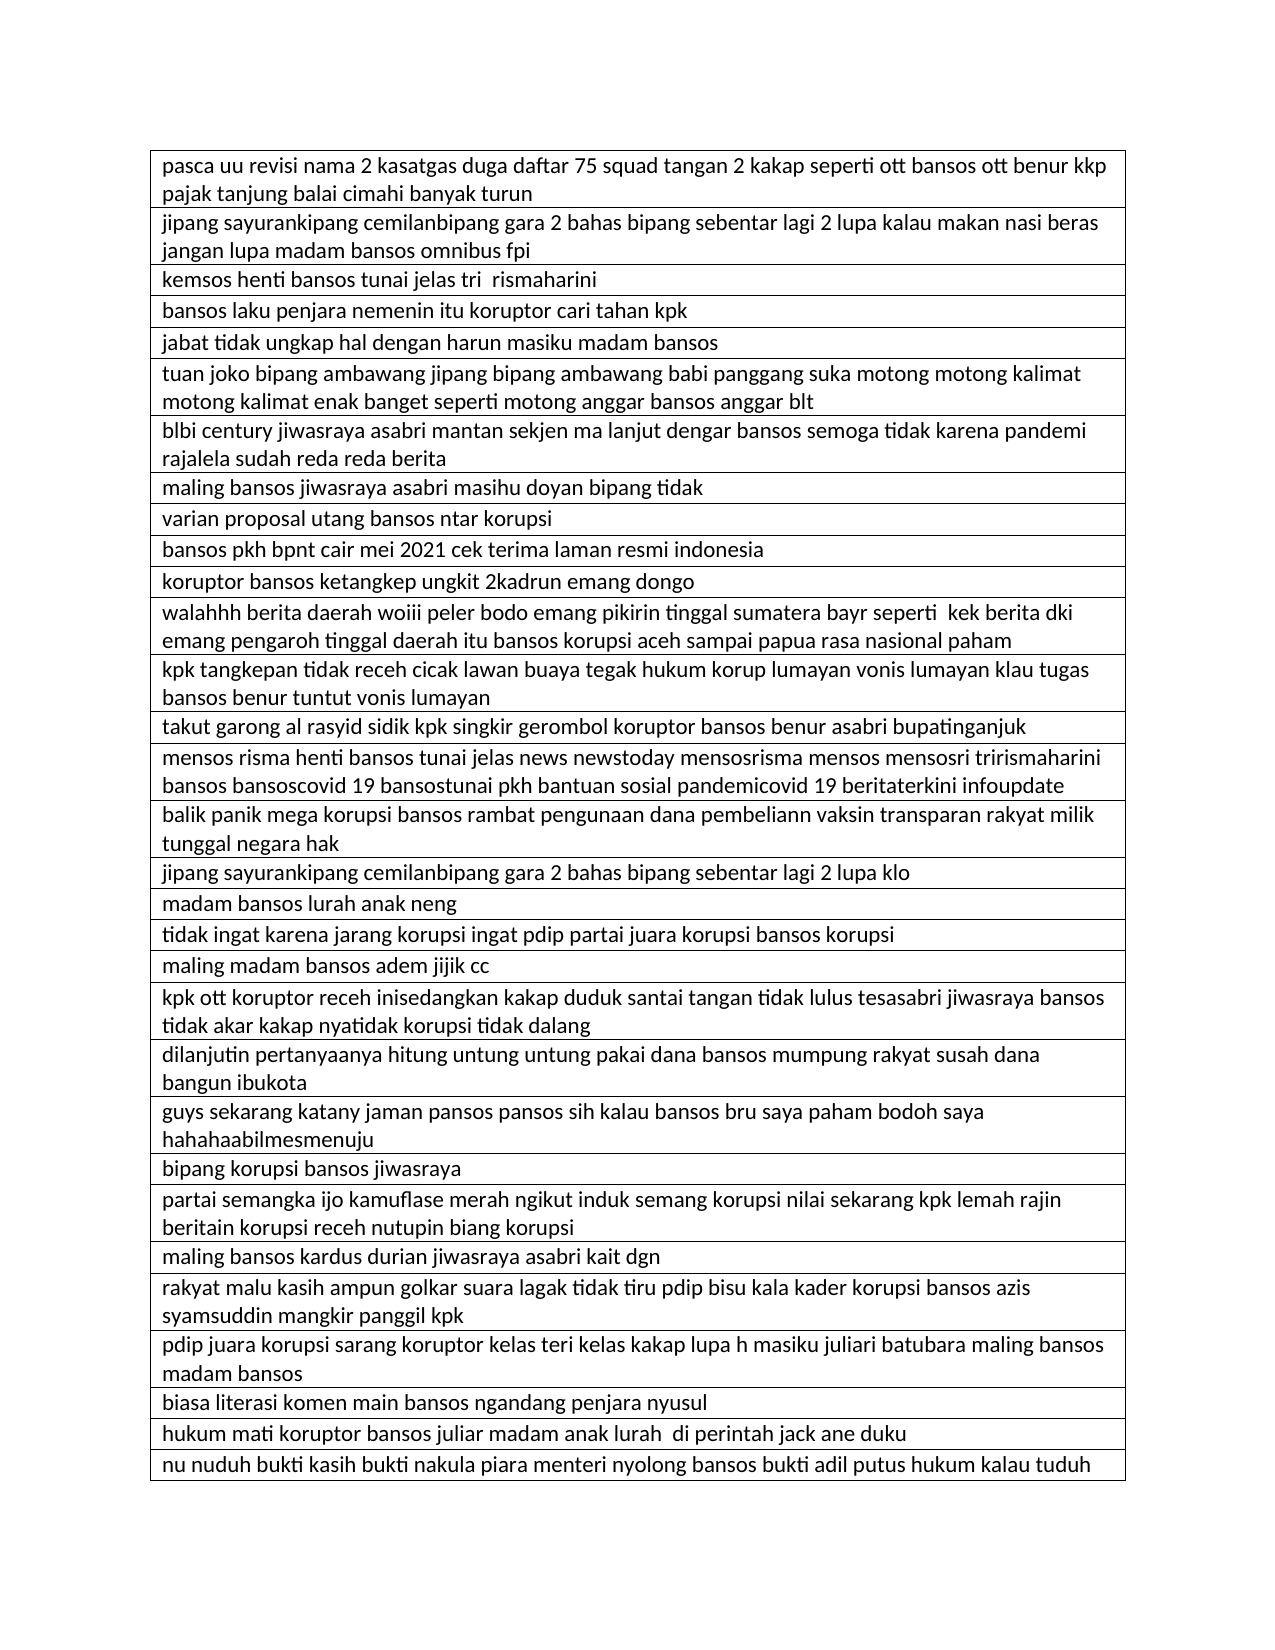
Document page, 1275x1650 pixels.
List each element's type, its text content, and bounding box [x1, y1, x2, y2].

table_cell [151, 1450, 1125, 1480]
table_cell kemsos henti bansos tunai jelas tri rismaharini [151, 265, 1125, 295]
table_cell jabat tidak ungkap hal dengan harun masiku madam bansos [151, 328, 1125, 358]
table_cell guys sekarang katany jaman pansos pansos sih kalau bansos bru saya paham bodoh saya hahahaabilmesmenuju [151, 1097, 1125, 1153]
table_cell pasca uu revisi nama 2 kasatgas duga daftar 75 squad tangan 2 kakap seperti ott bansos ott benur kkp pajak tanjung balai cimahi banyak turun [151, 151, 1125, 207]
table_cell maling madam bansos adem jijik cc [151, 951, 1125, 982]
table_cell maling bansos jiwasraya asabri masihu doyan bipang tidak [151, 473, 1125, 503]
table_cell bansos pkh bpnt cair mei 2021 cek terima laman resmi indonesia [151, 536, 1125, 566]
table_cell biasa literasi komen main bansos ngandang penjara nyusul [151, 1388, 1125, 1418]
table_cell tidak ingat karena jarang korupsi ingat pdip partai juara korupsi bansos korupsi [151, 920, 1125, 950]
table_cell jipang sayurankipang cemilanbipang gara 2 bahas bipang sebentar lagi 2 lupa kalau makan nasi beras jangan lupa madam bansos omnibus fpi [151, 208, 1125, 264]
table_cell maling bansos kardus durian jiwasraya asabri kait dgn [151, 1242, 1125, 1272]
table_cell balik panik mega korupsi bansos rambat pengunaan dana pembeliann vaksin transparan rakyat milik tunggal negara hak [151, 801, 1125, 857]
table_cell kpk ott koruptor receh inisedangkan kakap duduk santai tangan tidak lulus tesasabri jiwasraya bansos tidak akar kakap nyatidak korupsi tidak dalang [151, 983, 1125, 1039]
table_cell varian proposal utang bansos ntar korupsi [151, 504, 1125, 534]
table_cell walahhh berita daerah woiii peler bodo emang pikirin tinggal sumatera bayr seperti kek berita dki emang pengaroh tinggal daerah itu bansos korupsi aceh sampai papua rasa nasional paham [151, 598, 1125, 654]
table_cell koruptor bansos ketangkep ungkit 2kadrun emang dongo [151, 567, 1125, 597]
table_cell blbi century jiwasraya asabri mantan sekjen ma lanjut dengar bansos semoga tidak karena pandemi rajalela sudah reda reda berita [151, 416, 1125, 472]
table_cell rakyat malu kasih ampun golkar suara lagak tidak tiru pdip bisu kala kader korupsi bansos azis syamsuddin mangkir panggil kpk [151, 1274, 1125, 1329]
table_cell bansos laku penjara nemenin itu koruptor cari tahan kpk [151, 296, 1125, 327]
table_cell madam bansos lurah anak neng [151, 889, 1125, 919]
table_cell takut garong al rasyid sidik kpk singkir gerombol koruptor bansos benur asabri bupatinganjuk [151, 712, 1125, 742]
table_cell jipang sayurankipang cemilanbipang gara 2 bahas bipang sebentar lagi 2 lupa klo [151, 858, 1125, 888]
table_cell bipang korupsi bansos jiwasraya [151, 1154, 1125, 1184]
table_cell kpk tangkepan tidak receh cicak lawan buaya tegak hukum korup lumayan vonis lumayan klau tugas bansos benur tuntut vonis lumayan [151, 655, 1125, 711]
table_cell hukum mati koruptor bansos juliar madam anak lurah di perintah jack ane duku [151, 1419, 1125, 1449]
table_cell tuan joko bipang ambawang jipang bipang ambawang babi panggang suka motong motong kalimat motong kalimat enak banget seperti motong anggar bansos anggar blt [151, 359, 1125, 415]
table_cell partai semangka ijo kamuflase merah ngikut induk semang korupsi nilai sekarang kpk lemah rajin beritain korupsi receh nutupin biang korupsi [151, 1185, 1125, 1241]
table_cell pdip juara korupsi sarang koruptor kelas teri kelas kakap lupa h masiku juliari batubara maling bansos madam bansos [151, 1331, 1125, 1387]
table_cell mensos risma henti bansos tunai jelas news newstoday mensosrisma mensos mensosri trirismaharini bansos bansoscovid 19 bansostunai pkh bantuan sosial pandemicovid 19 beritaterkini infoupdate [151, 744, 1125, 799]
table_cell dilanjutin pertanyaanya hitung untung untung pakai dana bansos mumpung rakyat susah dana bangun ibukota [151, 1040, 1125, 1096]
